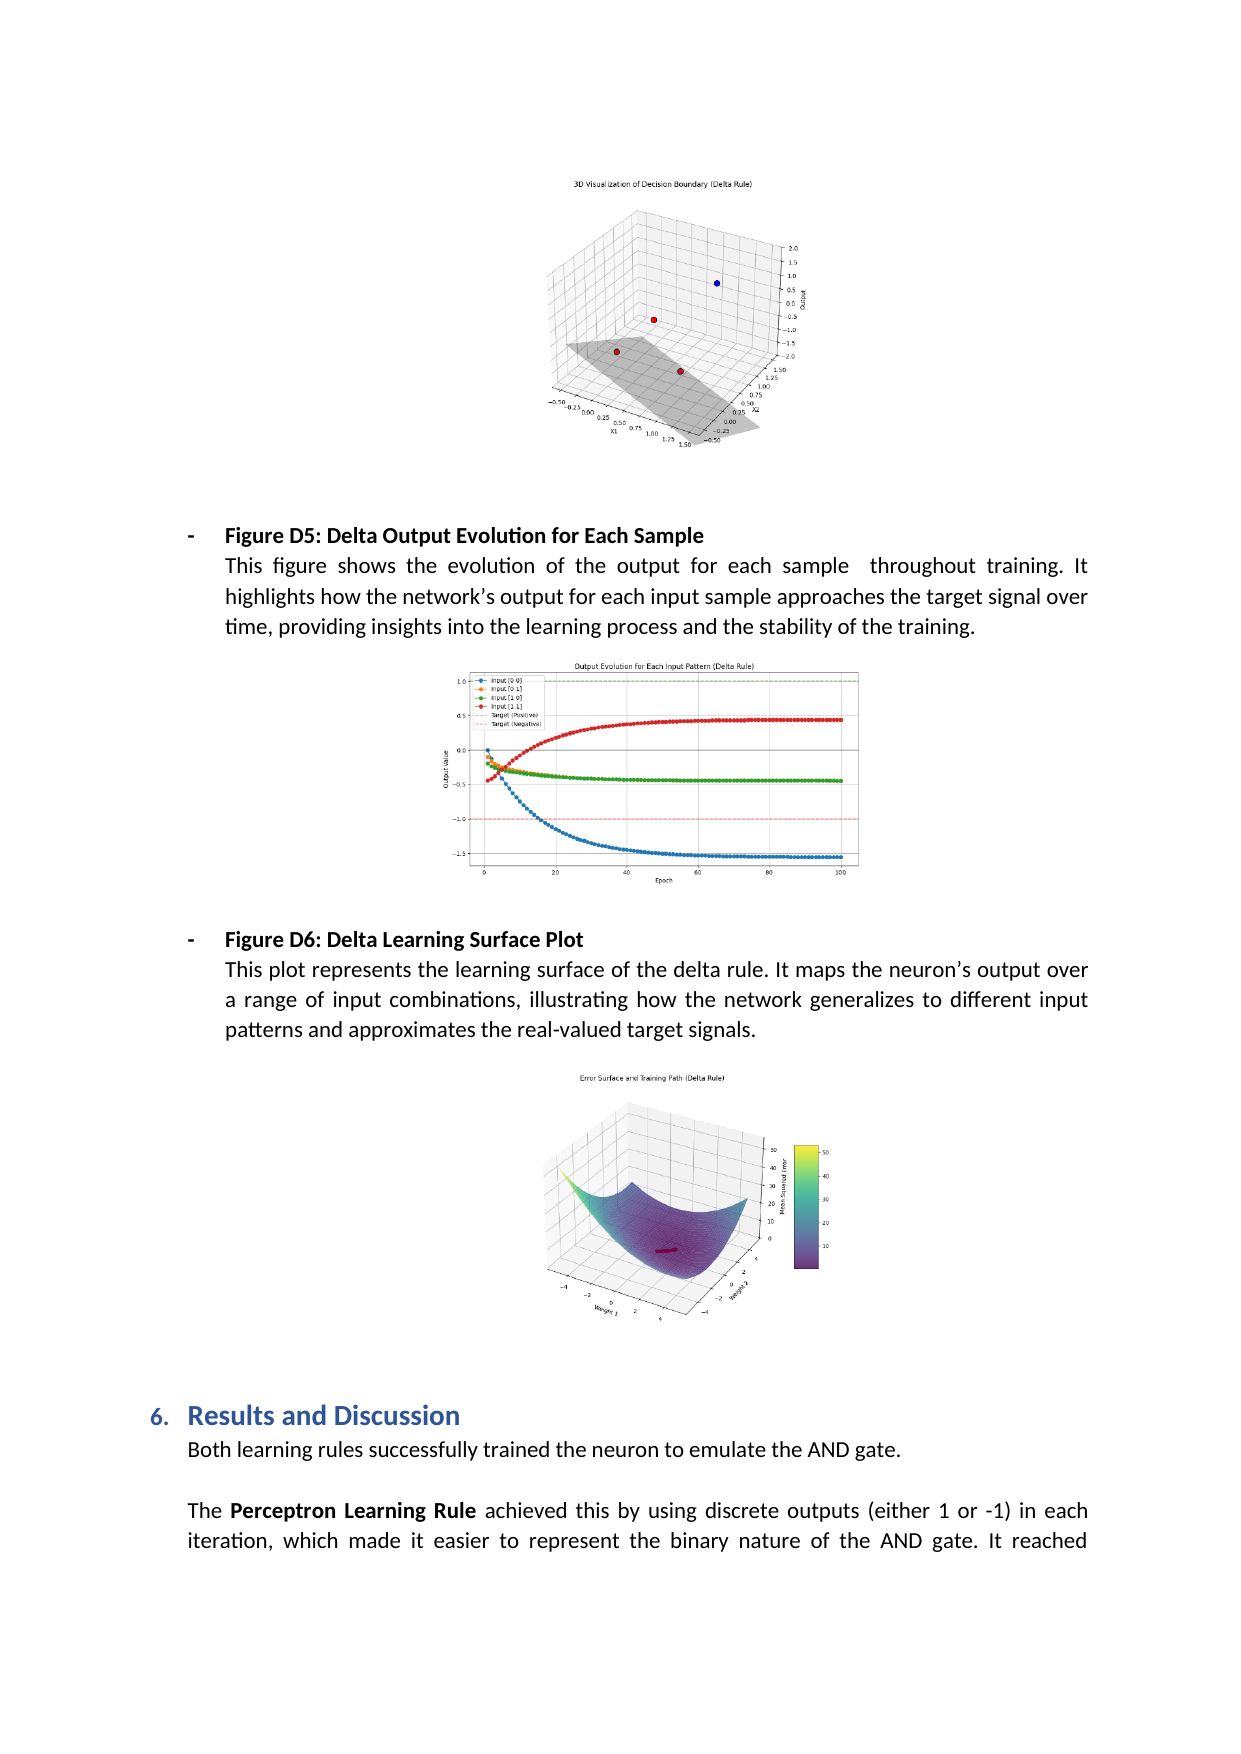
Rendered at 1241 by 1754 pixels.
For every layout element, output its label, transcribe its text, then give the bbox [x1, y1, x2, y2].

picture [407, 642, 908, 893]
list Figure D6: Delta Learning Surface Plot [187, 925, 1090, 953]
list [187, 1496, 1090, 1554]
picture [418, 1045, 897, 1365]
list Figure D5: Delta Output Evolution for Each Sample [187, 521, 1090, 549]
list Both learning rules successfully trained the neuron to emulate the AND gate. [187, 1436, 1090, 1463]
list This plot represents the learning surface of the delta rule. It maps the neuron’s output over a range of input combinations, illustrating how the network generalizes to different input patterns and approximates the real-valued target signals. [225, 955, 1090, 1043]
list Results and Discussion [150, 1397, 1090, 1433]
picture [445, 150, 870, 489]
list This figure shows the evolution of the output for each sample throughout training. It highlights how the network’s output for each input sample approaches the target signal over time, providing insights into the learning process and the stability of the training. [225, 552, 1090, 640]
